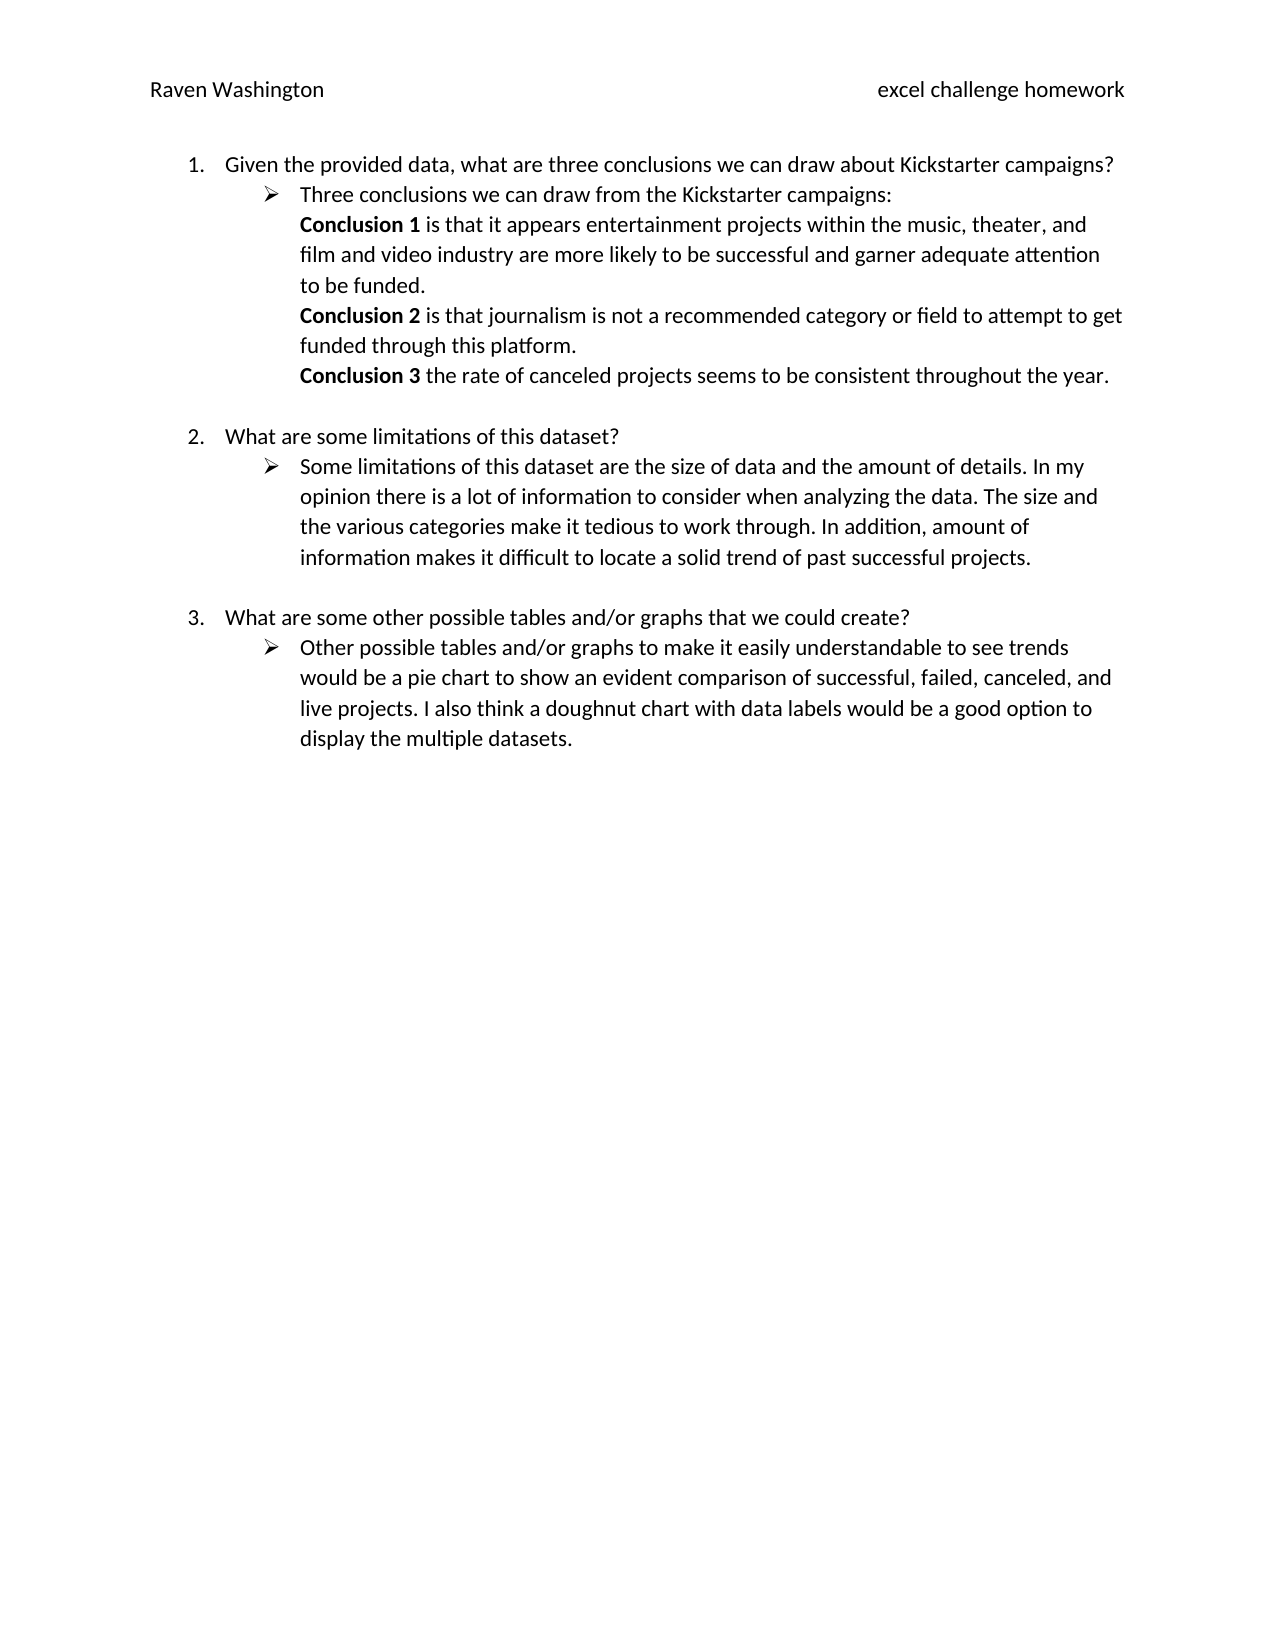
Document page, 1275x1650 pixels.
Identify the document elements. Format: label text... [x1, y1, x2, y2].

list Conclusion 3 the rate of canceled projects seems to be consistent throughout the year. [300, 361, 1125, 389]
list Conclusion 2 is that journalism is not a recommended category or field to attempt to get funded through this platform. [300, 301, 1125, 359]
list Conclusion 1 is that it appears entertainment projects within the music, theater, and film and video industry are more likely to be successful and garner adequate attention to be funded. [300, 210, 1125, 299]
list Some limitations of this dataset are the size of data and the amount of details. In my opinion there is a lot of information to consider when analyzing the data. The size and the various categories make it tedious to work through. In addition, amount of information makes it difficult to locate a solid trend of past successful projects. [262, 452, 1125, 571]
list Three conclusions we can draw from the Kickstarter campaigns: [262, 180, 1125, 208]
list Given the provided data, what are three conclusions we can draw about Kickstarter campaigns? [187, 150, 1125, 178]
list What are some limitations of this dataset? [187, 422, 1125, 450]
list Other possible tables and/or graphs to make it easily understandable to see trends would be a pie chart to show an evident comparison of successful, failed, canceled, and live projects. I also think a doughnut chart with data labels would be a good option to display the multiple datasets. [262, 633, 1125, 752]
list What are some other possible tables and/or graphs that we could create? [187, 603, 1125, 631]
